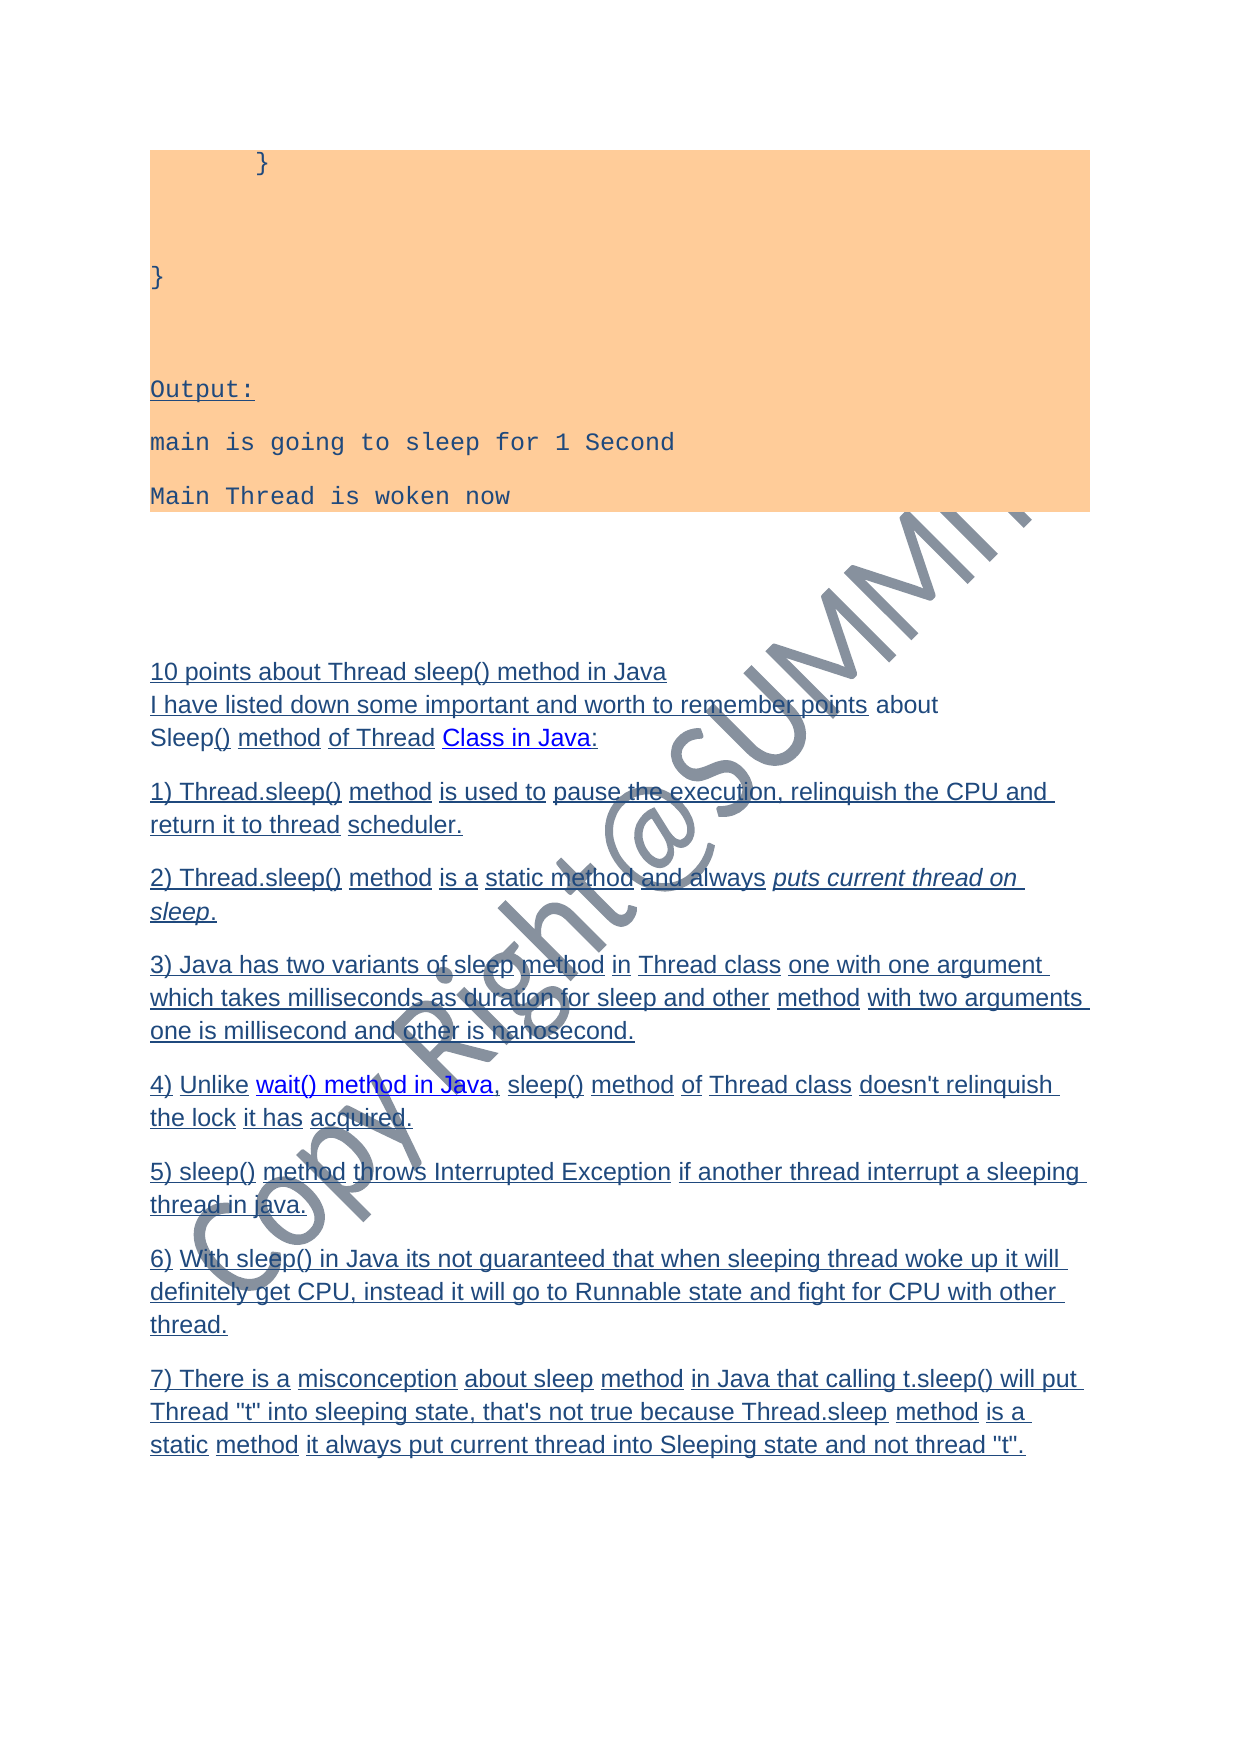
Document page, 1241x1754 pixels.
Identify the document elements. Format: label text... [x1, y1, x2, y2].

text } [150, 150, 1090, 178]
text 3) Java has two variants of sleep method in Thread class one with one argument which takes milliseconds as duration for sleep and other method with two arguments one is millisecond and other is nanosecond. [150, 950, 1090, 1045]
text main is going to sleep for 1 Second [150, 430, 1090, 458]
text 4) Unlike wait() method in Java, sleep() method of Thread class doesn't relinquish the lock it has acquired. [150, 1070, 1090, 1132]
text } [150, 263, 1090, 292]
text I have listed down some important and worth to remember points about Sleep() method of Thread Class in Java: [150, 690, 1090, 751]
text 6) With sleep() in Java its not guaranteed that when sleeping thread woke up it will definitely get CPU, instead it will go to Runnable state and fight for CPU with other thread. [150, 1244, 1090, 1339]
text 2) Thread.sleep() method is a static method and always puts current thread on sleep. [150, 863, 1090, 925]
text 5) sleep() method throws Interrupted Exception if another thread interrupt a sleeping thread in java. [150, 1157, 1090, 1219]
text Output: [150, 377, 1090, 405]
text 7) There is a misconception about sleep method in Java that calling t.sleep() will put Thread "t" into sleeping state, that's not true because Thread.sleep method is a static method it always put current thread into Sleeping state and not thread "t". [150, 1364, 1090, 1459]
text Main Thread is woken now [150, 483, 1090, 512]
text 1) Thread.sleep() method is used to pause the execution, relinquish the CPU and return it to thread scheduler. [150, 777, 1090, 838]
subtitle 10 points about Thread sleep() method in Java [150, 657, 1090, 685]
